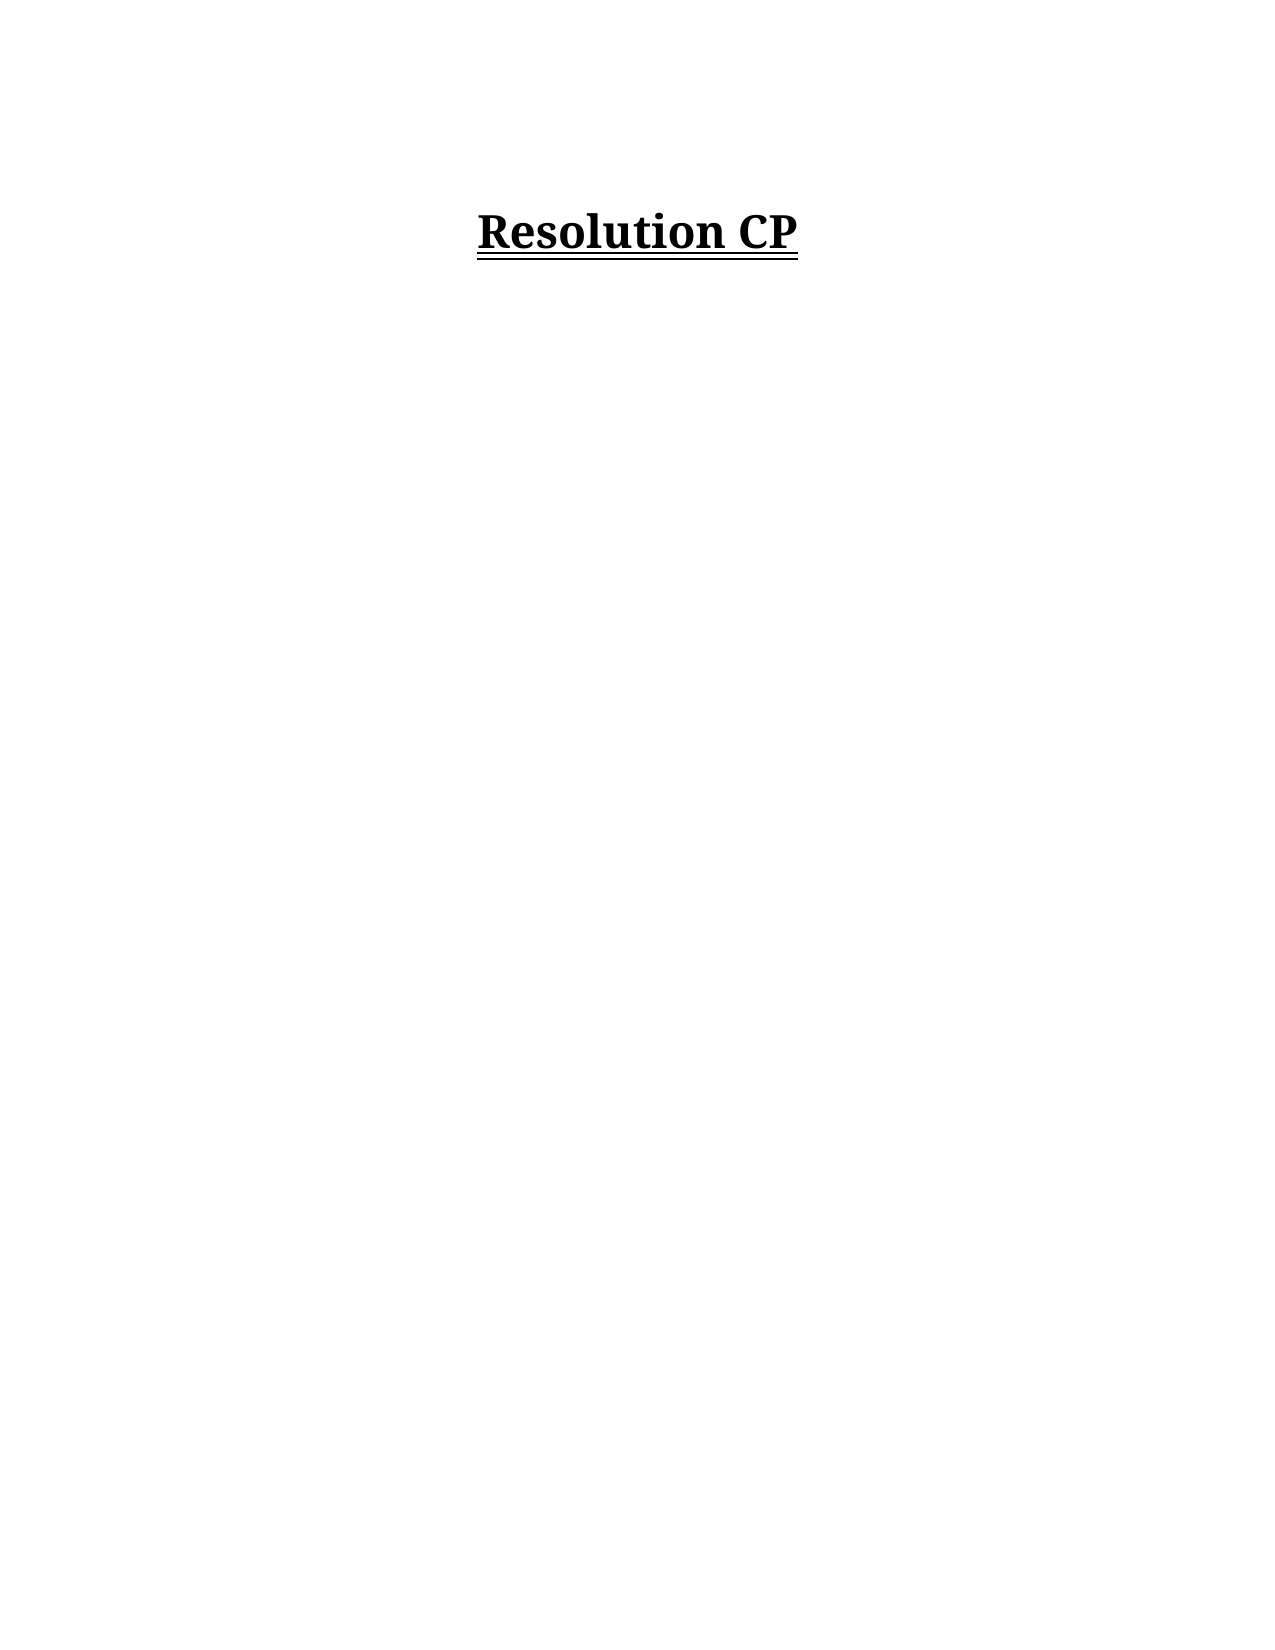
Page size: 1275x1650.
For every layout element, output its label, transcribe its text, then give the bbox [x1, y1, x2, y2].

subtitle Resolution CP [150, 200, 1125, 262]
